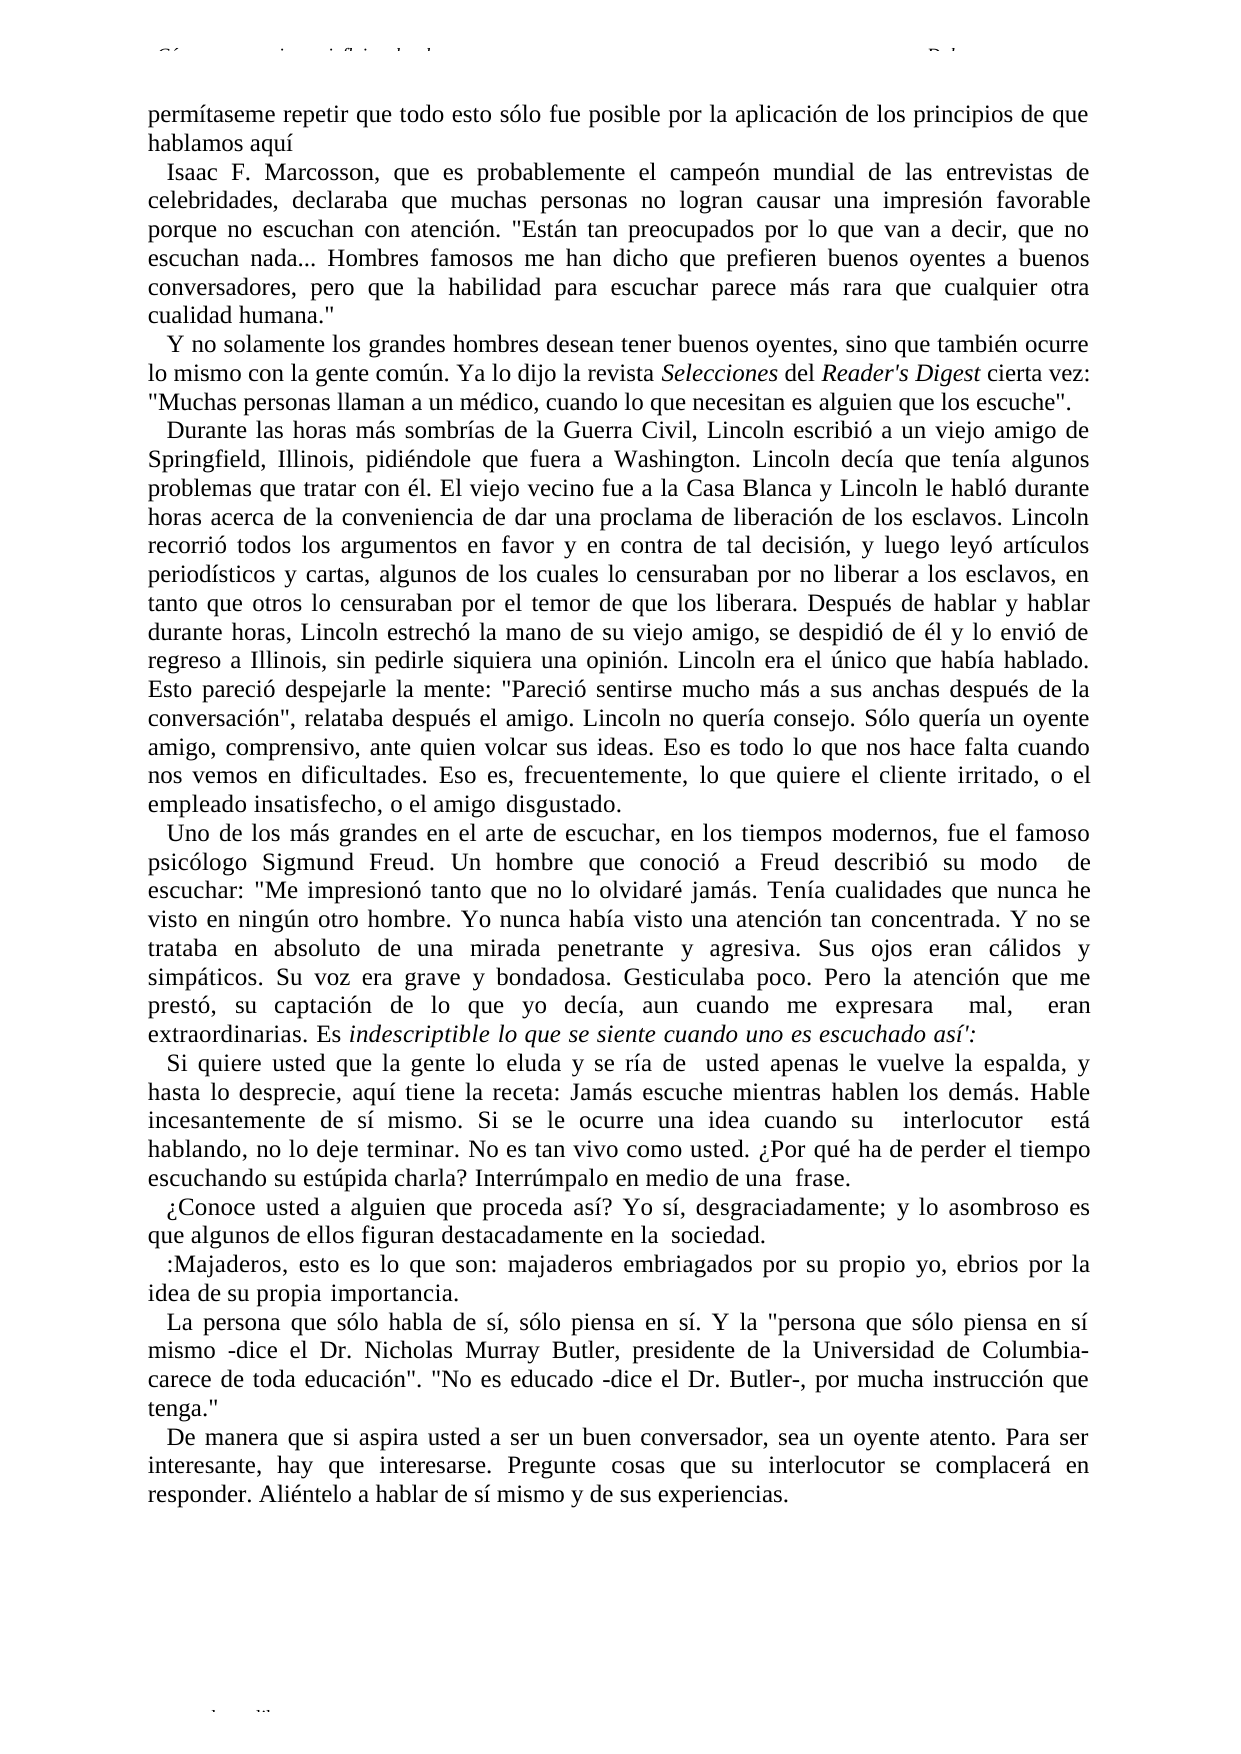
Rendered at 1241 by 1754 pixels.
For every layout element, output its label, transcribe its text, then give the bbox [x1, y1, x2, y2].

text Y no solamente los grandes hombres desean tener buenos oyentes, sino que también ocurre lo mismo con la gente común. Ya lo dijo la revista Selecciones del Reader's Digest cierta vez: "Muchas personas llaman a un médico, cuando lo que necesitan es alguien que los escuche". [148, 329, 1091, 415]
text Durante las horas más sombrías de la Guerra Civil, Lincoln escribió a un viejo amigo de Springfield, Illinois, pidiéndole que fuera a Washington. Lincoln decía que tenía algunos problemas que tratar con él. El viejo vecino fue a la Casa Blanca y Lincoln le habló durante horas acerca de la conveniencia de dar una proclama de liberación de los esclavos. Lincoln recorrió todos los argumentos en favor y en contra de tal decisión, y luego leyó artículos periodísticos y cartas, algunos de los cuales lo censuraban por no liberar a los esclavos, en tanto que otros lo censuraban por el temor de que los liberara. Después de hablar y hablar durante horas, Lincoln estrechó la mano de su viejo amigo, se despidió de él y lo envió de regreso a Illinois, sin pedirle siquiera una opinión. Lincoln era el único que había hablado. Esto pareció despejarle la mente: "Pareció sentirse mucho más a sus anchas después de la conversación", relataba después el amigo. Lincoln no quería consejo. Sólo quería un oyente amigo, comprensivo, ante quien volcar sus ideas. Eso es todo lo que nos hace falta cuando nos vemos en dificultades. Eso es, frecuentemente, lo que quiere el cliente irritado, o el empleado insatisfecho, o el amigo disgustado. [148, 415, 1091, 818]
text Si quiere usted que la gente lo eluda y se ría de usted apenas le vuelve la espalda, y hasta lo desprecie, aquí tiene la receta: Jamás escuche mientras hablen los demás. Hable incesantemente de sí mismo. Si se le ocurre una idea cuando su interlocutor está hablando, no lo deje terminar. No es tan vivo como usted. ¿Por qué ha de perder el tiempo escuchando su estúpida charla? Interrúmpalo en medio de una frase. [148, 1048, 1091, 1192]
text De manera que si aspira usted a ser un buen conversador, sea un oyente atento. Para ser interesante, hay que interesarse. Pregunte cosas que su interlocutor se complacerá en responder. Aliéntelo a hablar de sí mismo y de sus experiencias. [148, 1422, 1091, 1508]
text ¿Conoce usted a alguien que proceda así? Yo sí, desgraciadamente; y lo asombroso es que algunos de ellos figuran destacadamente en la sociedad. [148, 1192, 1090, 1249]
text La persona que sólo habla de sí, sólo piensa en sí. Y la "persona que sólo piensa en sí mismo -dice el Dr. Nicholas Murray Butler, presidente de la Universidad de Columbia- carece de toda educación". "No es educado -dice el Dr. Butler-, por mucha instrucción que tenga." [148, 1307, 1091, 1422]
text Isaac F. Marcosson, que es probablemente el campeón mundial de las entrevistas de celebridades, declaraba que muchas personas no logran causar una impresión favorable porque no escuchan con atención. "Están tan preocupados por lo que van a decir, que no escuchan nada... Hombres famosos me han dicho que prefieren buenos oyentes a buenos conversadores, pero que la habilidad para escuchar parece más rara que cualquier otra cualidad humana." [148, 157, 1091, 329]
text Uno de los más grandes en el arte de escuchar, en los tiempos modernos, fue el famoso psicólogo Sigmund Freud. Un hombre que conoció a Freud describió su modo de escuchar: "Me impresionó tanto que no lo olvidaré jamás. Tenía cualidades que nunca he visto en ningún otro hombre. Yo nunca había visto una atención tan concentrada. Y no se trataba en absoluto de una mirada penetrante y agresiva. Sus ojos eran cálidos y simpáticos. Su voz era grave y bondadosa. Gesticulaba poco. Pero la atención que me prestó, su captación de lo que yo decía, aun cuando me expresara mal, eran extraordinarias. Es indescriptible lo que se siente cuando uno es escuchado así': [148, 818, 1091, 1048]
text permítaseme repetir que todo esto sólo fue posible por la aplicación de los principios de que hablamos aquí [148, 99, 1091, 157]
text :Majaderos, esto es lo que son: majaderos embriagados por su propio yo, ebrios por la idea de su propia importancia. [148, 1249, 1091, 1307]
